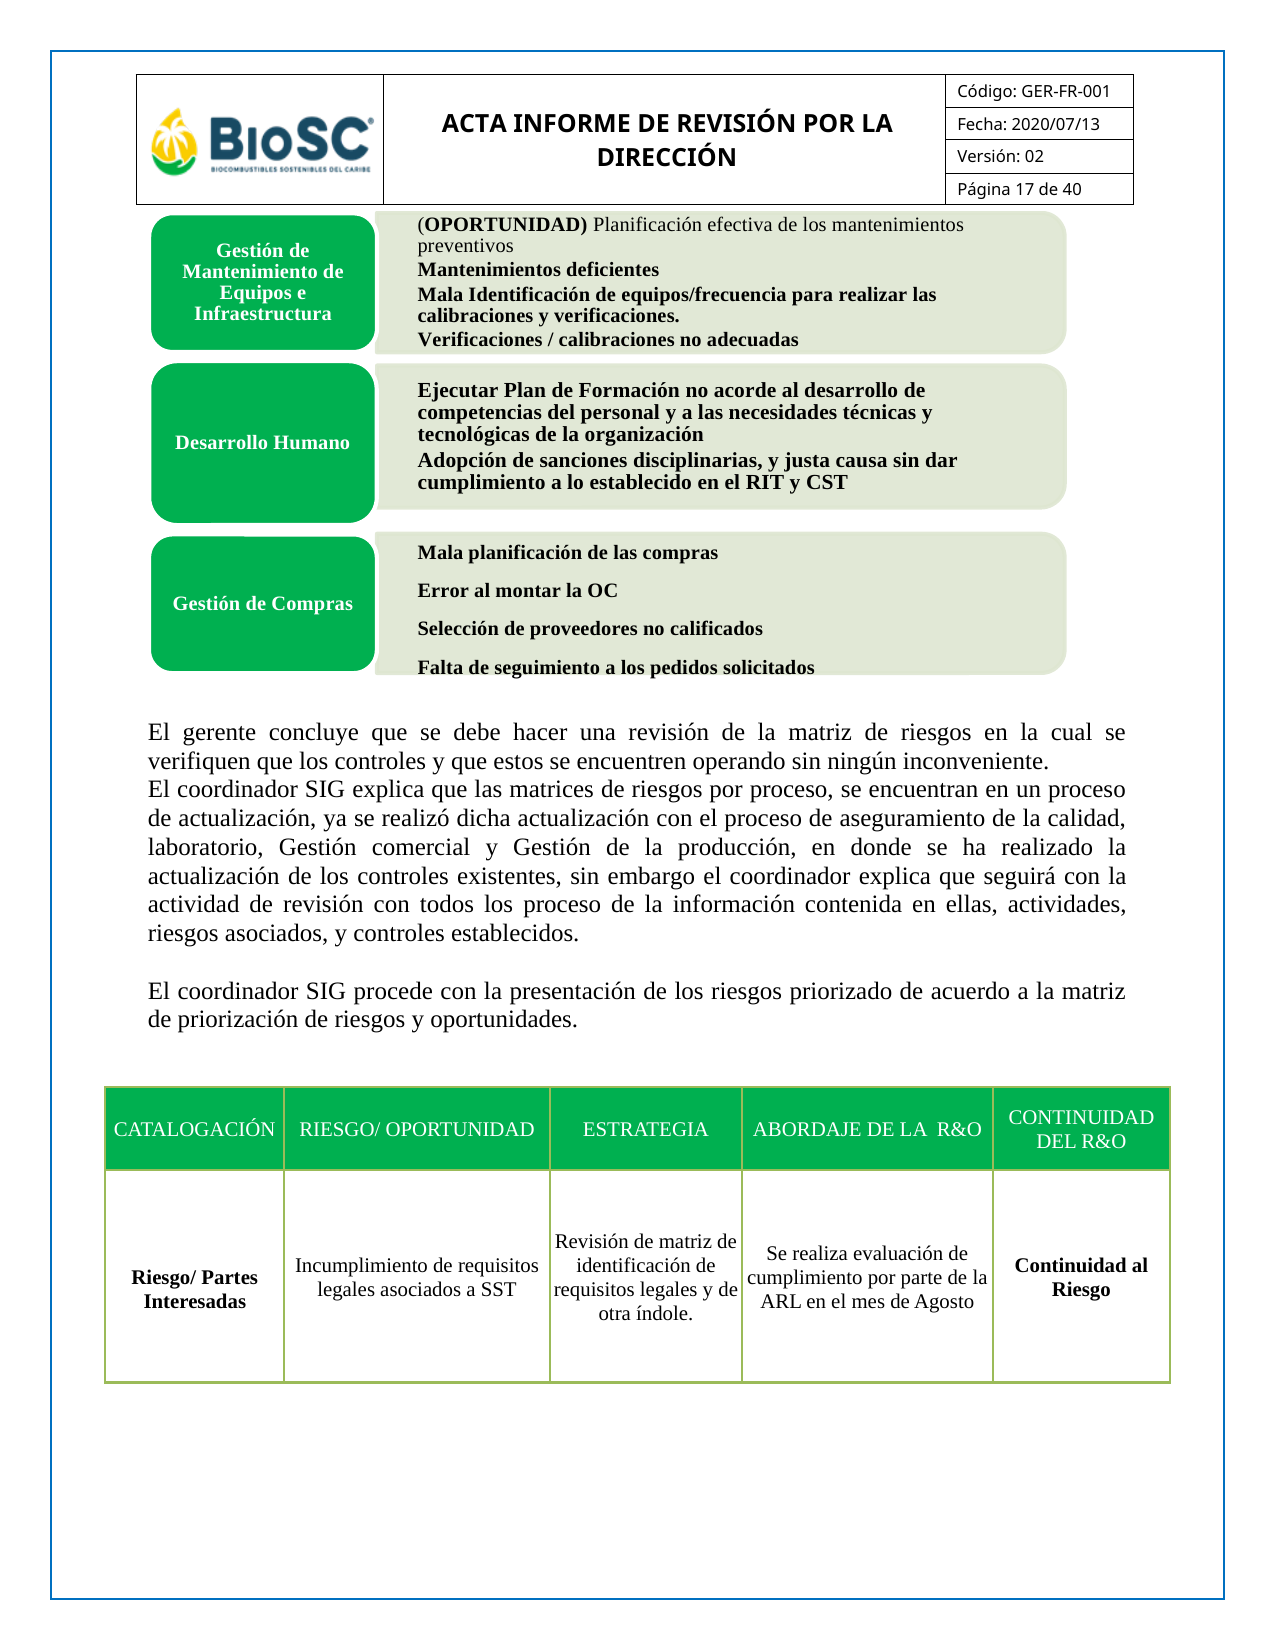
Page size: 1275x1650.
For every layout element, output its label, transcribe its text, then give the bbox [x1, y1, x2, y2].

table_header RIESGO/ OPORTUNIDAD [285, 1088, 549, 1169]
table_cell Revisión de matriz de identificación de requisitos legales y de otra índole. [551, 1171, 741, 1381]
text El gerente concluye que se debe hacer una revisión de la matriz de riesgos en la cual se verifiquen que los controles y que estos se encuentren operando sin ningún inconveniente. [148, 717, 1127, 774]
table_header ESTRATEGIA [551, 1088, 741, 1169]
table_header CATALOGACIÓN [106, 1088, 283, 1169]
table_cell Se realiza evaluación de cumplimiento por parte de la ARL en el mes de Agosto [743, 1171, 992, 1381]
table_header CONTINUIDAD DEL R&O [994, 1088, 1169, 1169]
table_cell Continuidad al Riesgo [994, 1171, 1169, 1381]
text El coordinador SIG procede con la presentación de los riesgos priorizado de acuerdo a la matriz de priorización de riesgos y oportunidades. [148, 976, 1127, 1033]
table_header ABORDAJE DE LA R&O [743, 1088, 992, 1169]
table_cell Riesgo/ Partes Interesadas [106, 1171, 283, 1381]
text El coordinador SIG explica que las matrices de riesgos por proceso, se encuentran en un proceso de actualización, ya se realizó dicha actualización con el proceso de aseguramiento de la calidad, laboratorio, Gestión comercial y Gestión de la producción, en donde se ha realizado la actualización de los controles existentes, sin embargo el coordinador explica que seguirá con la actividad de revisión con todos los proceso de la información contenida en ellas, actividades, riesgos asociados, y controles establecidos. [148, 774, 1127, 947]
picture [147, 97, 379, 182]
table_cell Incumplimiento de requisitos legales asociados a SST [285, 1171, 549, 1381]
